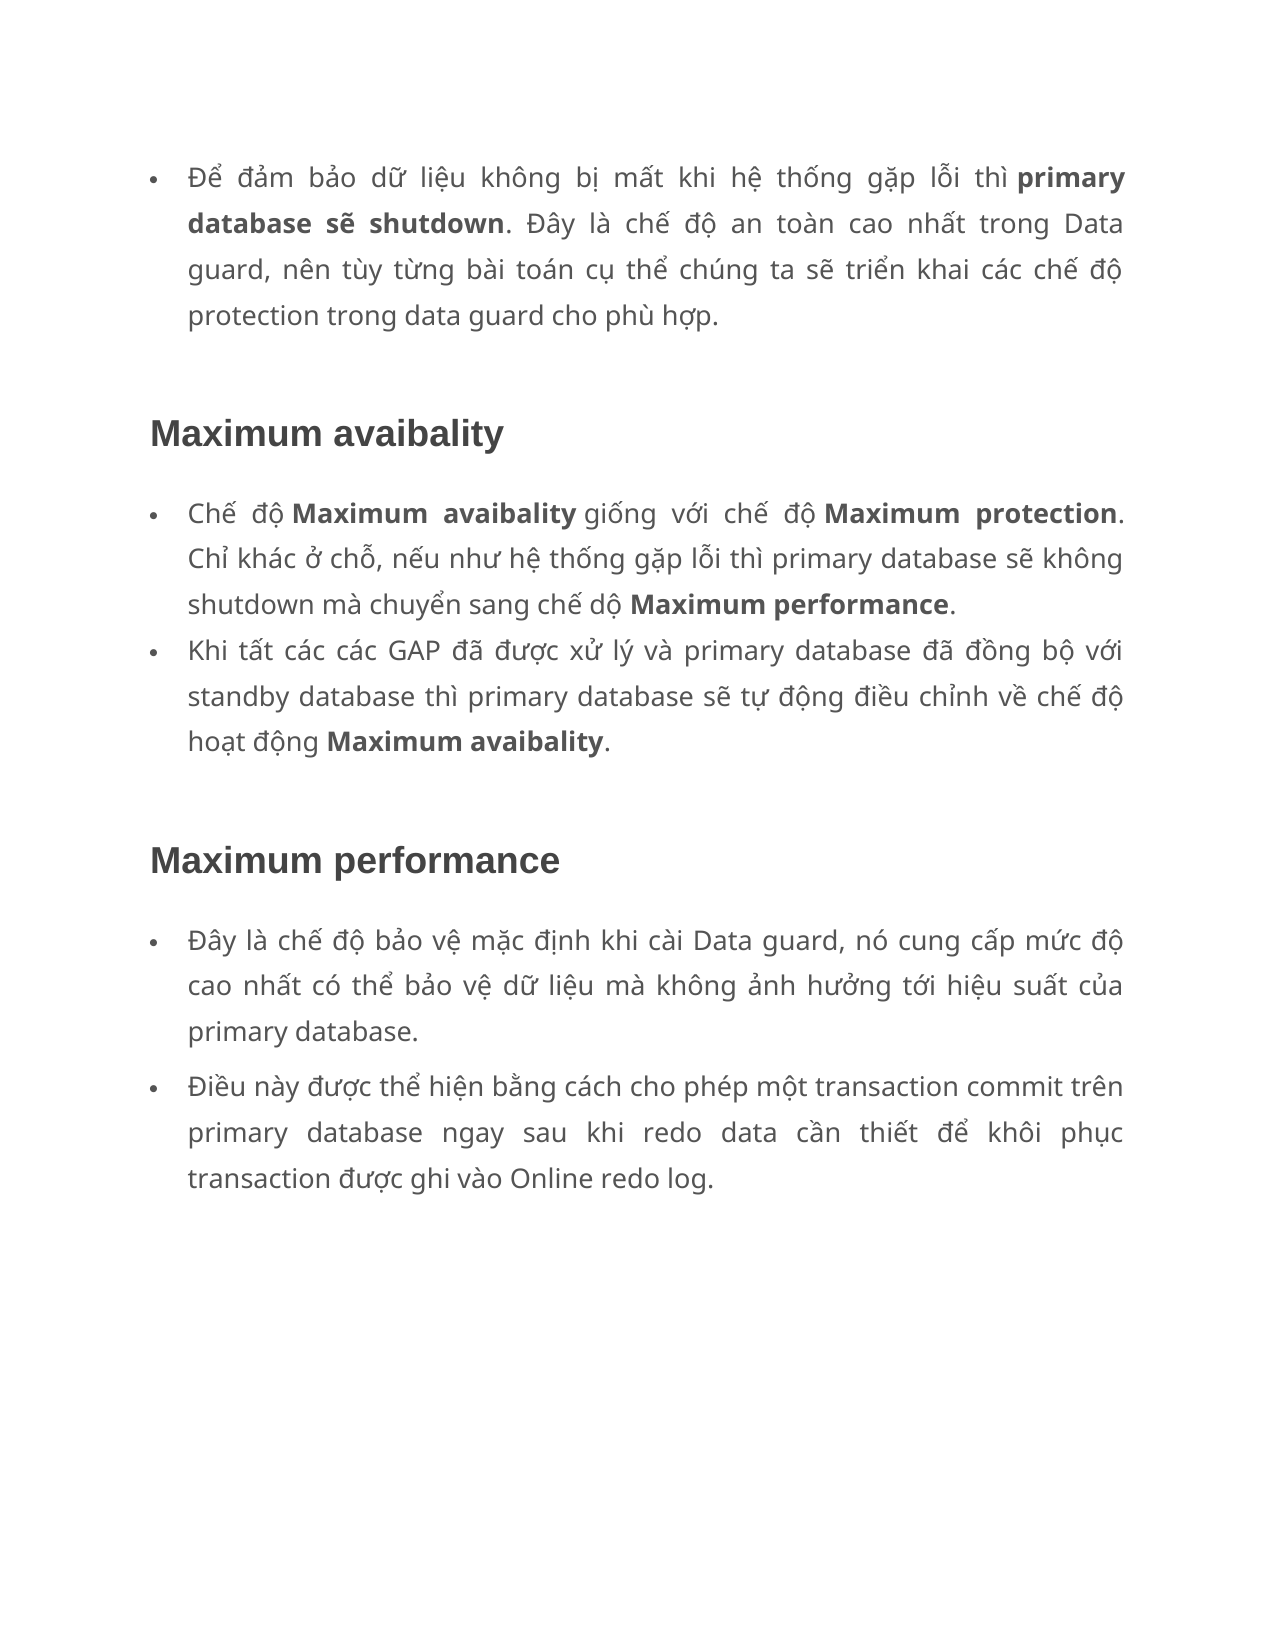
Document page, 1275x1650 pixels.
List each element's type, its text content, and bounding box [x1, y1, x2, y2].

list Khi tất các các GAP đã được xử lý và primary database đã đồng bộ với standby database thì primary database sẽ tự động điều chỉnh về chế độ hoạt động Maximum avaibality. [150, 623, 1125, 760]
subtitle Maximum performance [150, 838, 1125, 881]
list Để đảm bảo dữ liệu không bị mất khi hệ thống gặp lỗi thì primary database sẽ shutdown. Đây là chế độ an toàn cao nhất trong Data guard, nên tùy từng bài toán cụ thể chúng ta sẽ triển khai các chế độ protection trong data guard cho phù hợp. [150, 150, 1125, 333]
list Chế độ Maximum avaibality giống với chế độ Maximum protection. Chỉ khác ở chỗ, nếu như hệ thống gặp lỗi thì primary database sẽ không shutdown mà chuyển sang chế dộ Maximum performance. [150, 485, 1125, 623]
list Điều này được thể hiện bằng cách cho phép một transaction commit trên primary database ngay sau khi redo data cần thiết để khôi phục transaction được ghi vào Online redo log. [150, 1059, 1125, 1196]
subtitle Maximum avaibality [150, 411, 1125, 454]
list Đây là chế độ bảo vệ mặc định khi cài Data guard, nó cung cấp mức độ cao nhất có thể bảo vệ dữ liệu mà không ảnh hưởng tới hiệu suất của primary database. [150, 912, 1125, 1049]
